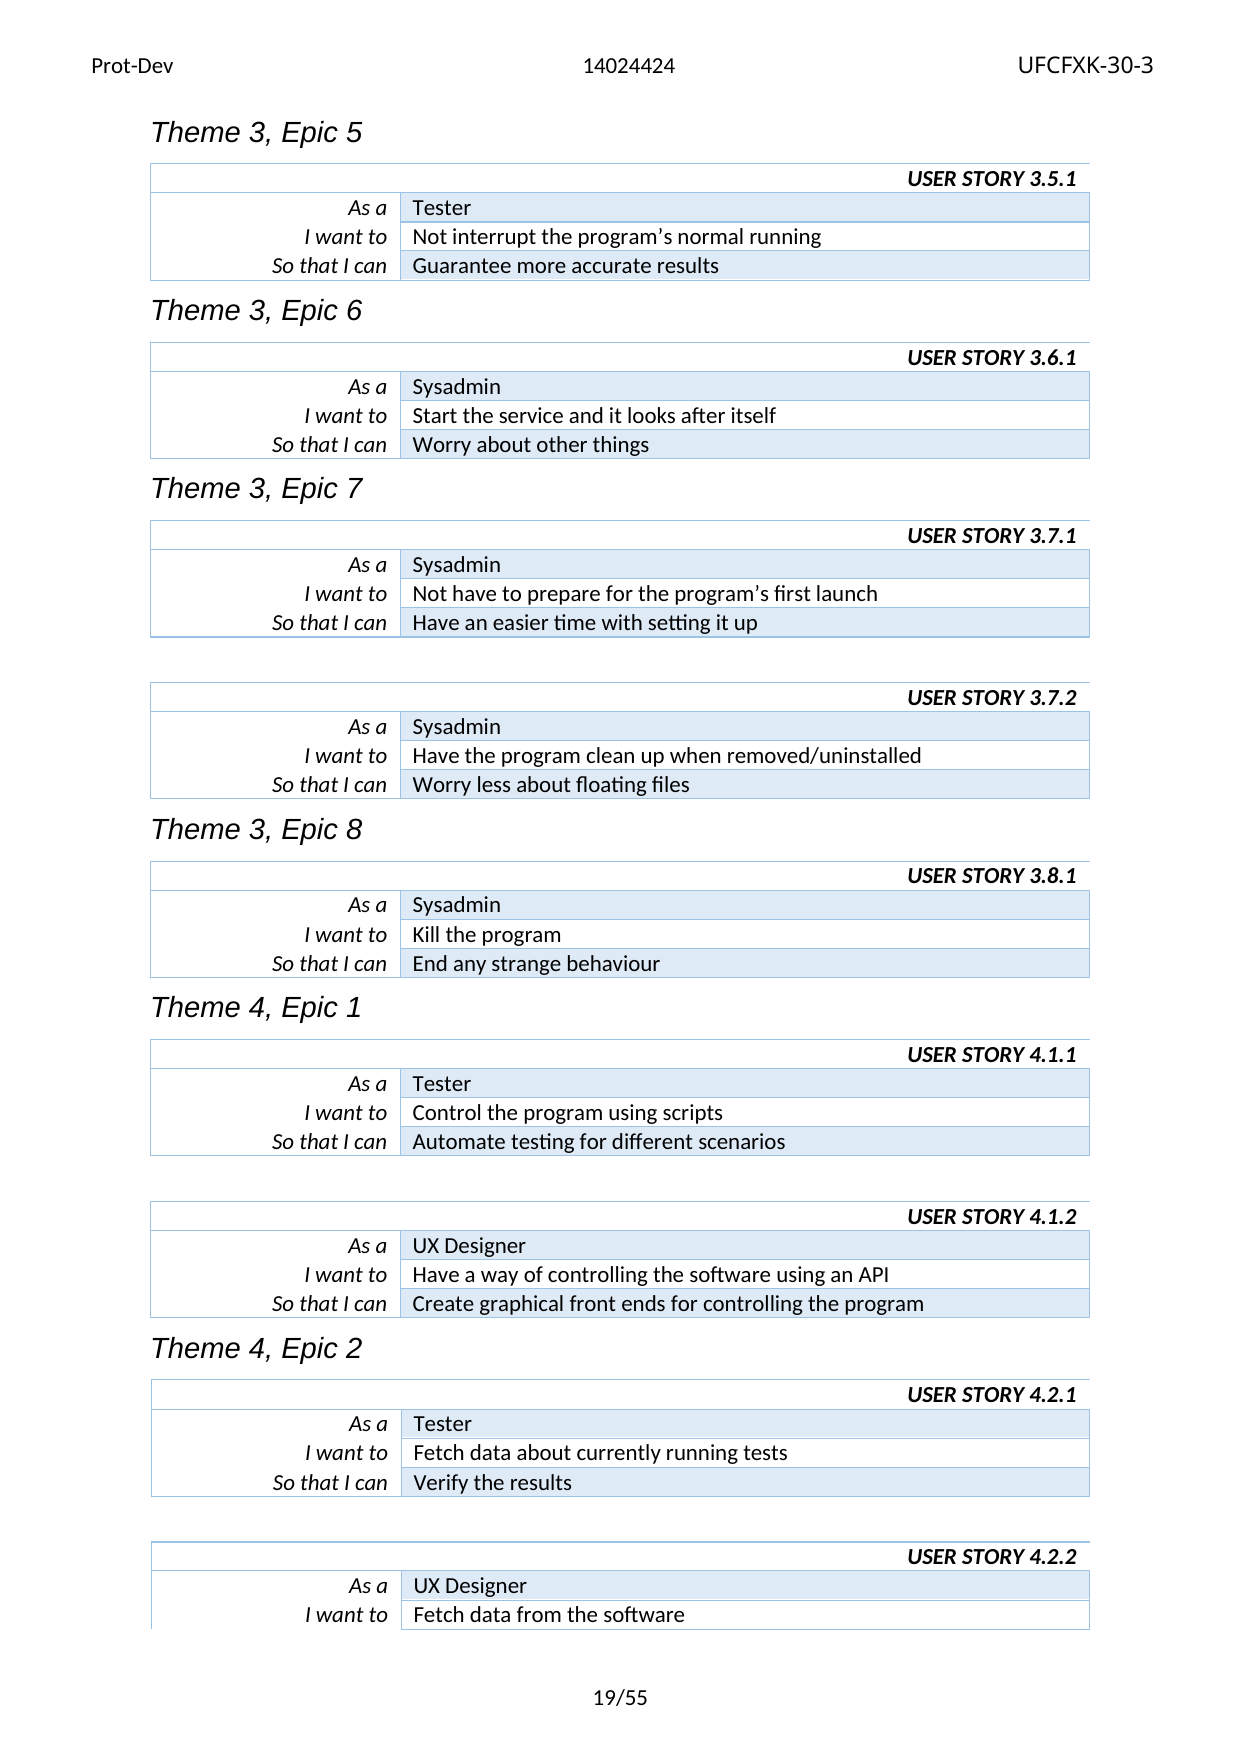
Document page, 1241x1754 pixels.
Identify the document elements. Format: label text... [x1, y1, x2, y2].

table_cell I want to [151, 740, 400, 769]
table_cell I want to [151, 919, 400, 948]
table_cell End any strange behaviour [401, 949, 1089, 977]
table_cell Fetch data from the software [402, 1601, 1089, 1628]
subtitle Theme 3, Epic 6 [150, 293, 1090, 327]
subtitle Theme 3, Epic 7 [150, 471, 1090, 505]
table_cell So that I can [151, 1126, 400, 1155]
table_cell I want to [152, 1600, 401, 1628]
table_cell So that I can [151, 250, 400, 279]
table_cell Not have to prepare for the program’s first launch [401, 579, 1089, 607]
table_cell Worry less about floating files [401, 770, 1089, 798]
table_cell Tester [401, 193, 1089, 221]
table_cell As a [151, 891, 400, 919]
table_cell So that I can [151, 769, 400, 798]
subtitle Theme 3, Epic 5 [150, 114, 1090, 148]
table_cell Sysadmin [401, 712, 1089, 740]
table_cell Sysadmin [401, 550, 1089, 578]
subtitle Theme 3, Epic 8 [150, 812, 1090, 845]
table_header USER STORY 3.8.1 [151, 862, 1090, 889]
table_cell So that I can [152, 1467, 401, 1496]
table_cell Verify the results [402, 1468, 1089, 1496]
table_cell I want to [151, 400, 400, 429]
table_cell Guarantee more accurate results [401, 251, 1089, 279]
subtitle Theme 4, Epic 2 [150, 1331, 1090, 1364]
table_header USER STORY 4.2.2 [152, 1543, 1090, 1570]
table_cell Tester [402, 1410, 1089, 1437]
table_cell I want to [151, 221, 400, 250]
table_cell Fetch data about currently running tests [402, 1439, 1089, 1467]
table_cell Control the program using scripts [401, 1098, 1089, 1126]
table_cell I want to [151, 1259, 400, 1288]
table_header USER STORY 4.1.1 [151, 1040, 1090, 1068]
table_cell UX Designer [402, 1571, 1089, 1599]
table_cell So that I can [151, 607, 400, 636]
table_header USER STORY 3.7.2 [151, 683, 1090, 711]
table_header USER STORY 4.1.2 [151, 1202, 1090, 1230]
table_cell As a [151, 372, 400, 400]
table_cell I want to [151, 1097, 400, 1126]
table_cell Have a way of controlling the software using an API [401, 1260, 1089, 1288]
table_cell So that I can [151, 1288, 400, 1317]
table_cell As a [151, 1231, 400, 1259]
table_cell I want to [151, 578, 400, 607]
table_header USER STORY 3.6.1 [151, 343, 1090, 371]
table_header USER STORY 3.7.1 [151, 521, 1090, 549]
table_cell Sysadmin [401, 372, 1089, 400]
table_cell So that I can [151, 429, 400, 458]
table_cell Not interrupt the program’s normal running [401, 223, 1089, 250]
table_cell So that I can [151, 948, 400, 977]
table_cell Have the program clean up when removed/uninstalled [401, 741, 1089, 769]
table_header USER STORY 4.2.1 [152, 1380, 1090, 1408]
table_cell UX Designer [401, 1231, 1089, 1259]
table_cell As a [152, 1571, 401, 1599]
table_cell Sysadmin [401, 891, 1089, 919]
table_cell Start the service and it looks after itself [401, 401, 1089, 429]
table_cell Automate testing for different scenarios [401, 1127, 1089, 1155]
subtitle Theme 4, Epic 1 [150, 990, 1090, 1024]
table_cell Tester [401, 1069, 1089, 1097]
table_cell As a [152, 1410, 401, 1437]
table_cell Create graphical front ends for controlling the program [401, 1289, 1089, 1317]
table_cell As a [151, 193, 400, 221]
table_cell Kill the program [401, 920, 1089, 948]
table_cell As a [151, 1069, 400, 1097]
table_cell Worry about other things [401, 430, 1089, 458]
table_cell I want to [152, 1438, 401, 1467]
table_header USER STORY 3.5.1 [151, 164, 1090, 192]
table_cell As a [151, 712, 400, 740]
table_cell Have an easier time with setting it up [401, 608, 1089, 636]
table_cell As a [151, 550, 400, 578]
